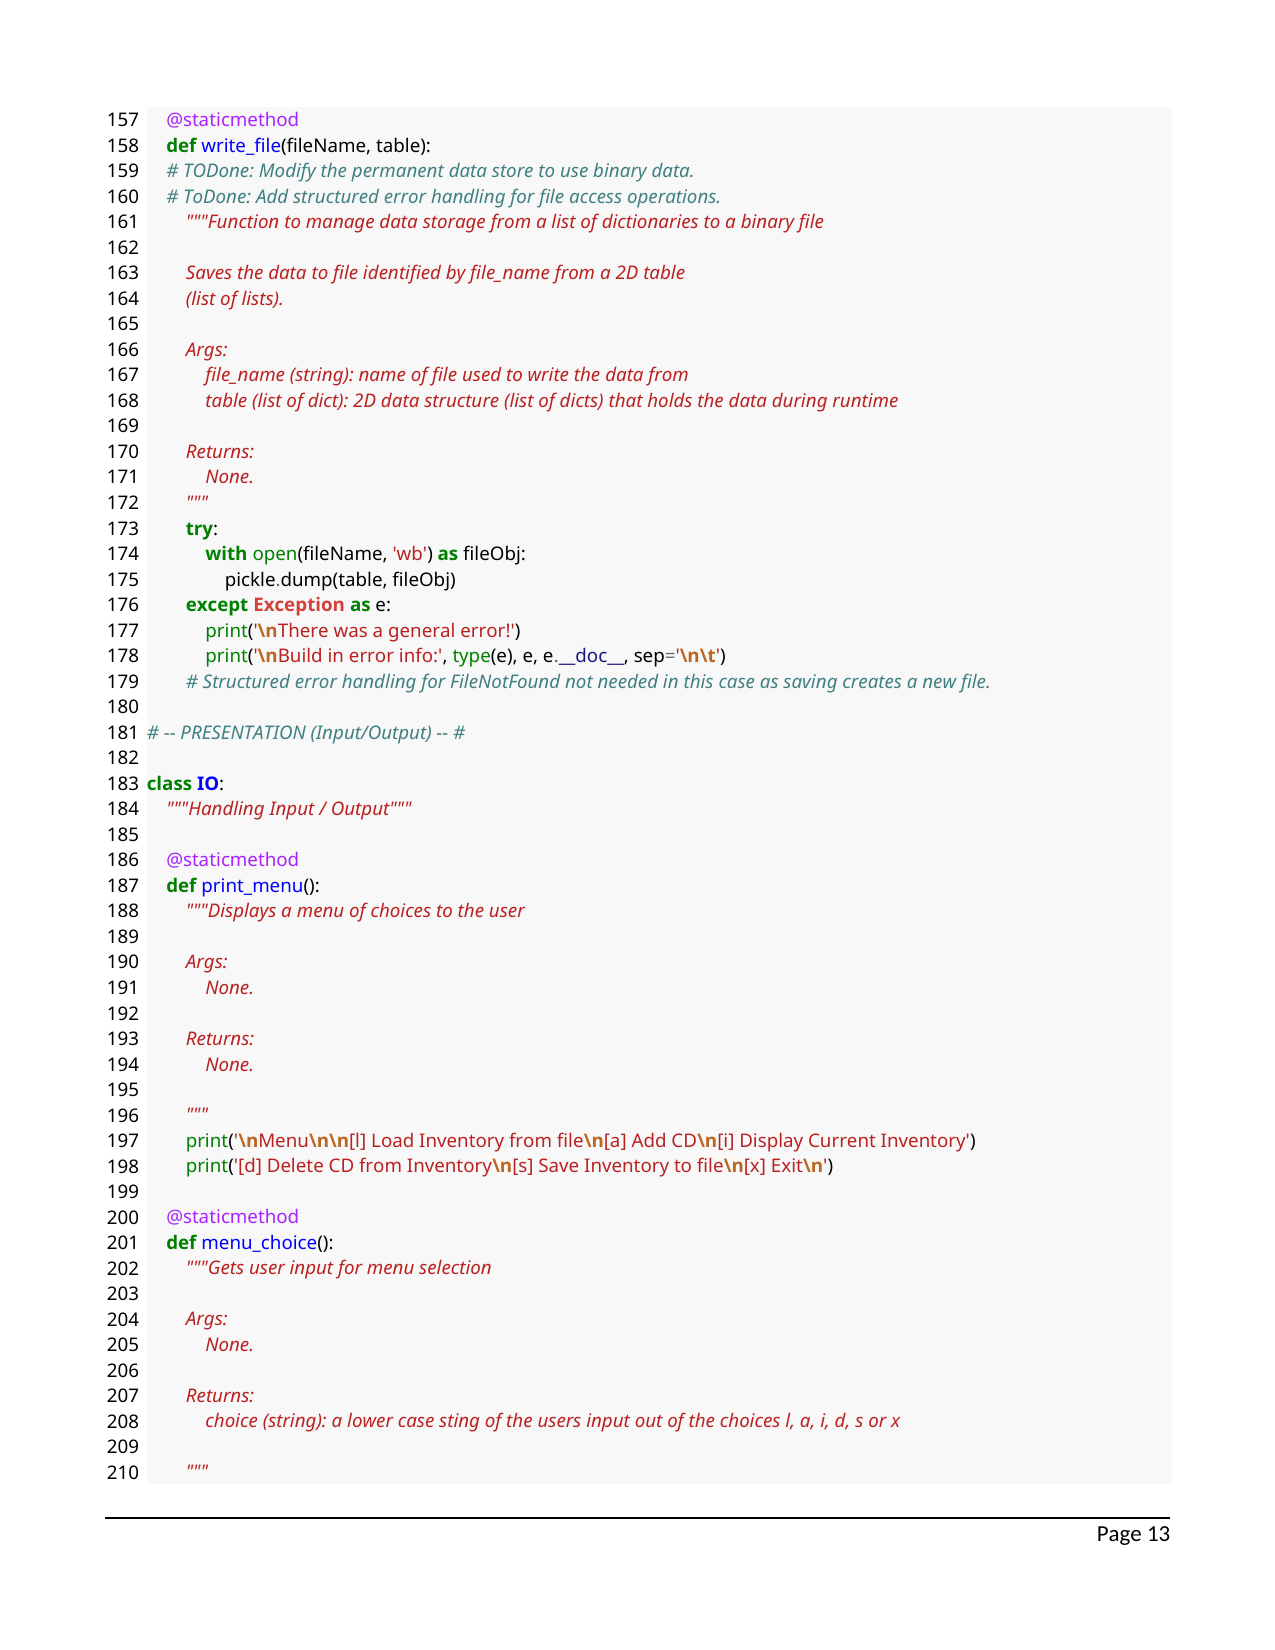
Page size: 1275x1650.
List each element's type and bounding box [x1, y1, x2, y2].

table_header [105, 105, 145, 1486]
